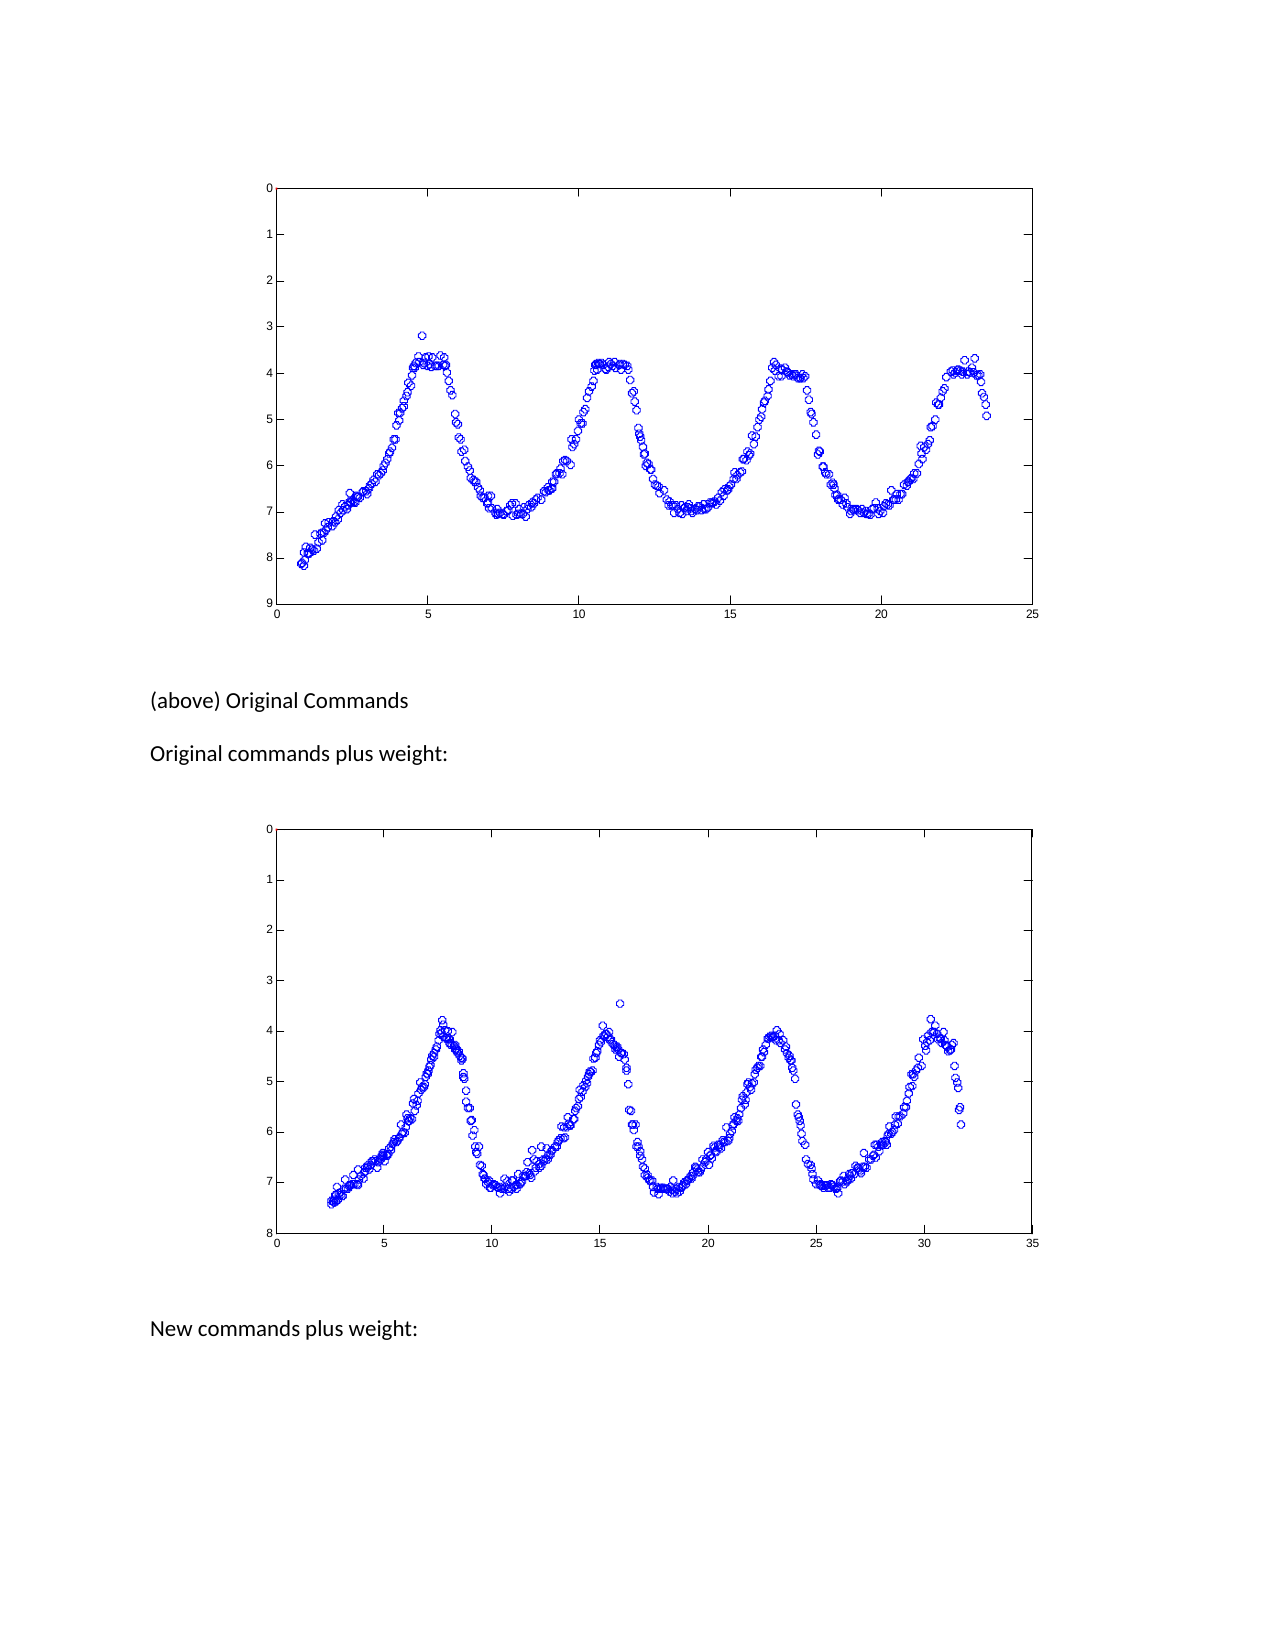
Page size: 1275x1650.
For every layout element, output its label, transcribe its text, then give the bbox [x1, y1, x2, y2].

text Original commands plus weight: [150, 739, 1125, 767]
text (above) Original Commands [150, 686, 1125, 714]
text New commands plus weight: [150, 1314, 1125, 1342]
